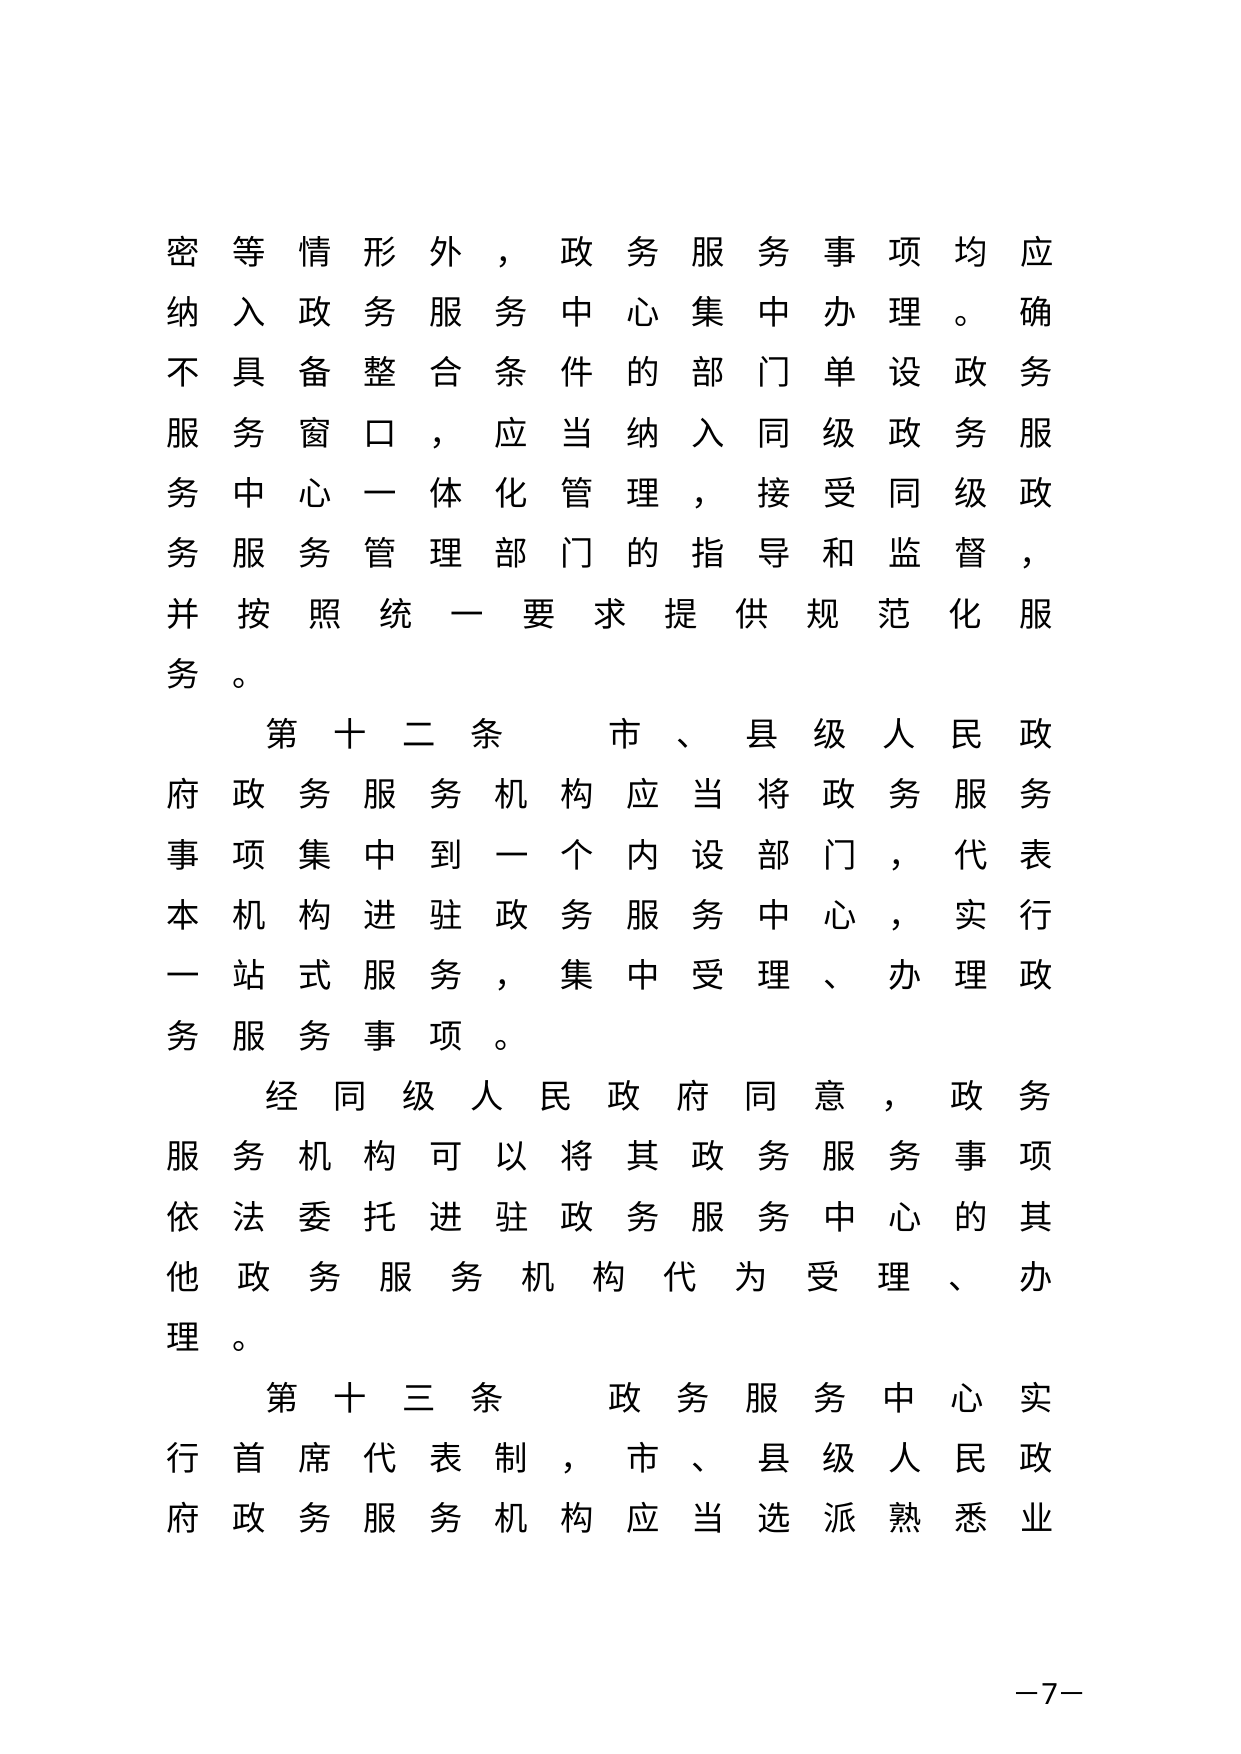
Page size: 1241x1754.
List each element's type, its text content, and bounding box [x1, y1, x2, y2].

text 第十二条 市、县级人民政府政务服务机构应当将政务服务事项集中到一个内设部门，代表本机构进驻政务服务中心，实行一站式服务，集中受理、办理政务服务事项。 [167, 702, 1085, 1064]
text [167, 1365, 1085, 1546]
text 经同级人民政府同意，政务服务机构可以将其政务服务事项依法委托进驻政务服务中心的其他政务服务机构代为受理、办理。 [167, 1064, 1085, 1365]
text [167, 219, 1085, 702]
